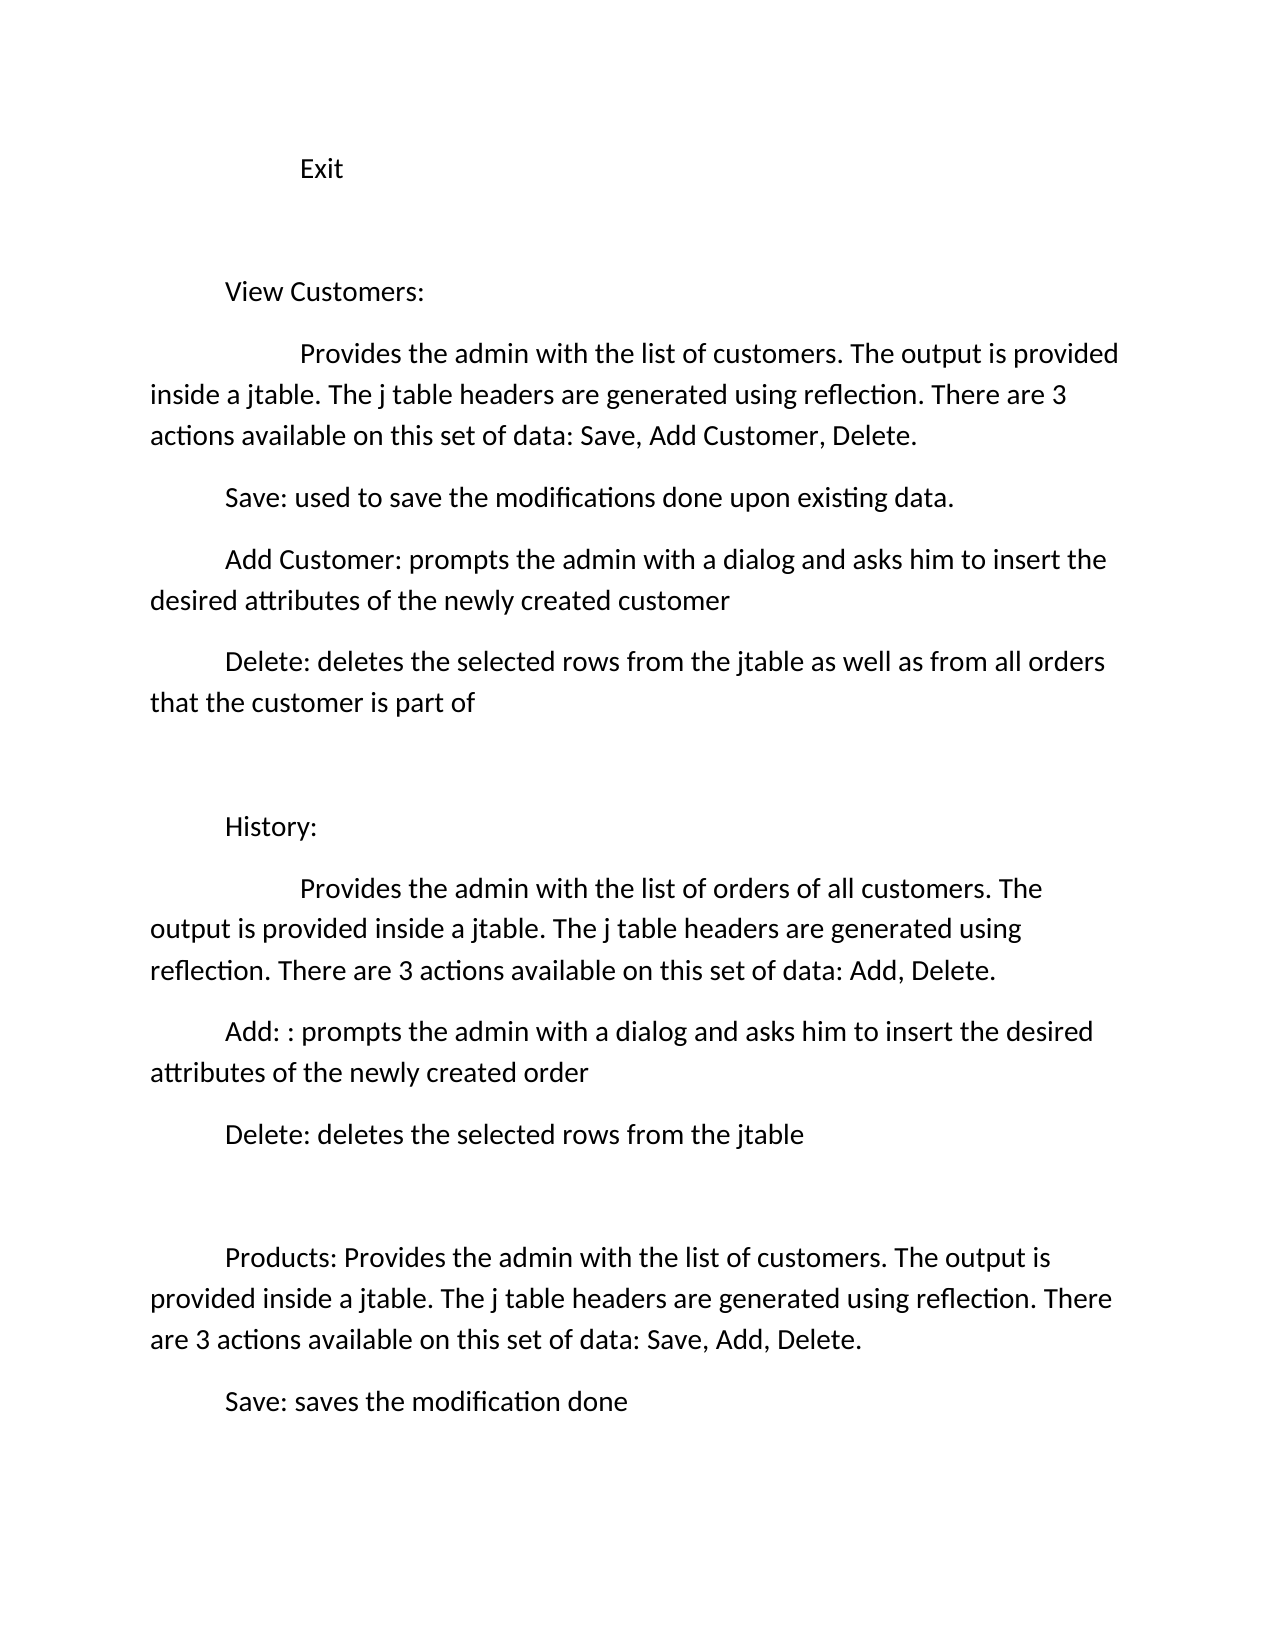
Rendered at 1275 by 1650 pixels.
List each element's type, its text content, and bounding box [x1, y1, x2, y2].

text Products: Provides the admin with the list of customers. The output is provided inside a jtable. The j table headers are generated using reflection. There are 3 actions available on this set of data: Save, Add, Delete. [150, 1239, 1125, 1357]
text Add: : prompts the admin with a dialog and asks him to insert the desired attributes of the newly created order [150, 1013, 1125, 1090]
text Save: saves the modification done [150, 1383, 1125, 1419]
text Provides the admin with the list of customers. The output is provided inside a jtable. The j table headers are generated using reflection. There are 3 actions available on this set of data: Save, Add Customer, Delete. [150, 335, 1125, 453]
text View Customers: [150, 273, 1125, 309]
text Add Customer: prompts the admin with a dialog and asks him to insert the desired attributes of the newly created customer [150, 541, 1125, 617]
text Exit [150, 150, 1125, 186]
text Delete: deletes the selected rows from the jtable [150, 1116, 1125, 1152]
text History: [150, 808, 1125, 843]
text Provides the admin with the list of orders of all customers. The output is provided inside a jtable. The j table headers are generated using reflection. There are 3 actions available on this set of data: Add, Delete. [150, 870, 1125, 987]
text Delete: deletes the selected rows from the jtable as well as from all orders that the customer is part of [150, 643, 1125, 720]
text Save: used to save the modifications done upon existing data. [150, 479, 1125, 514]
